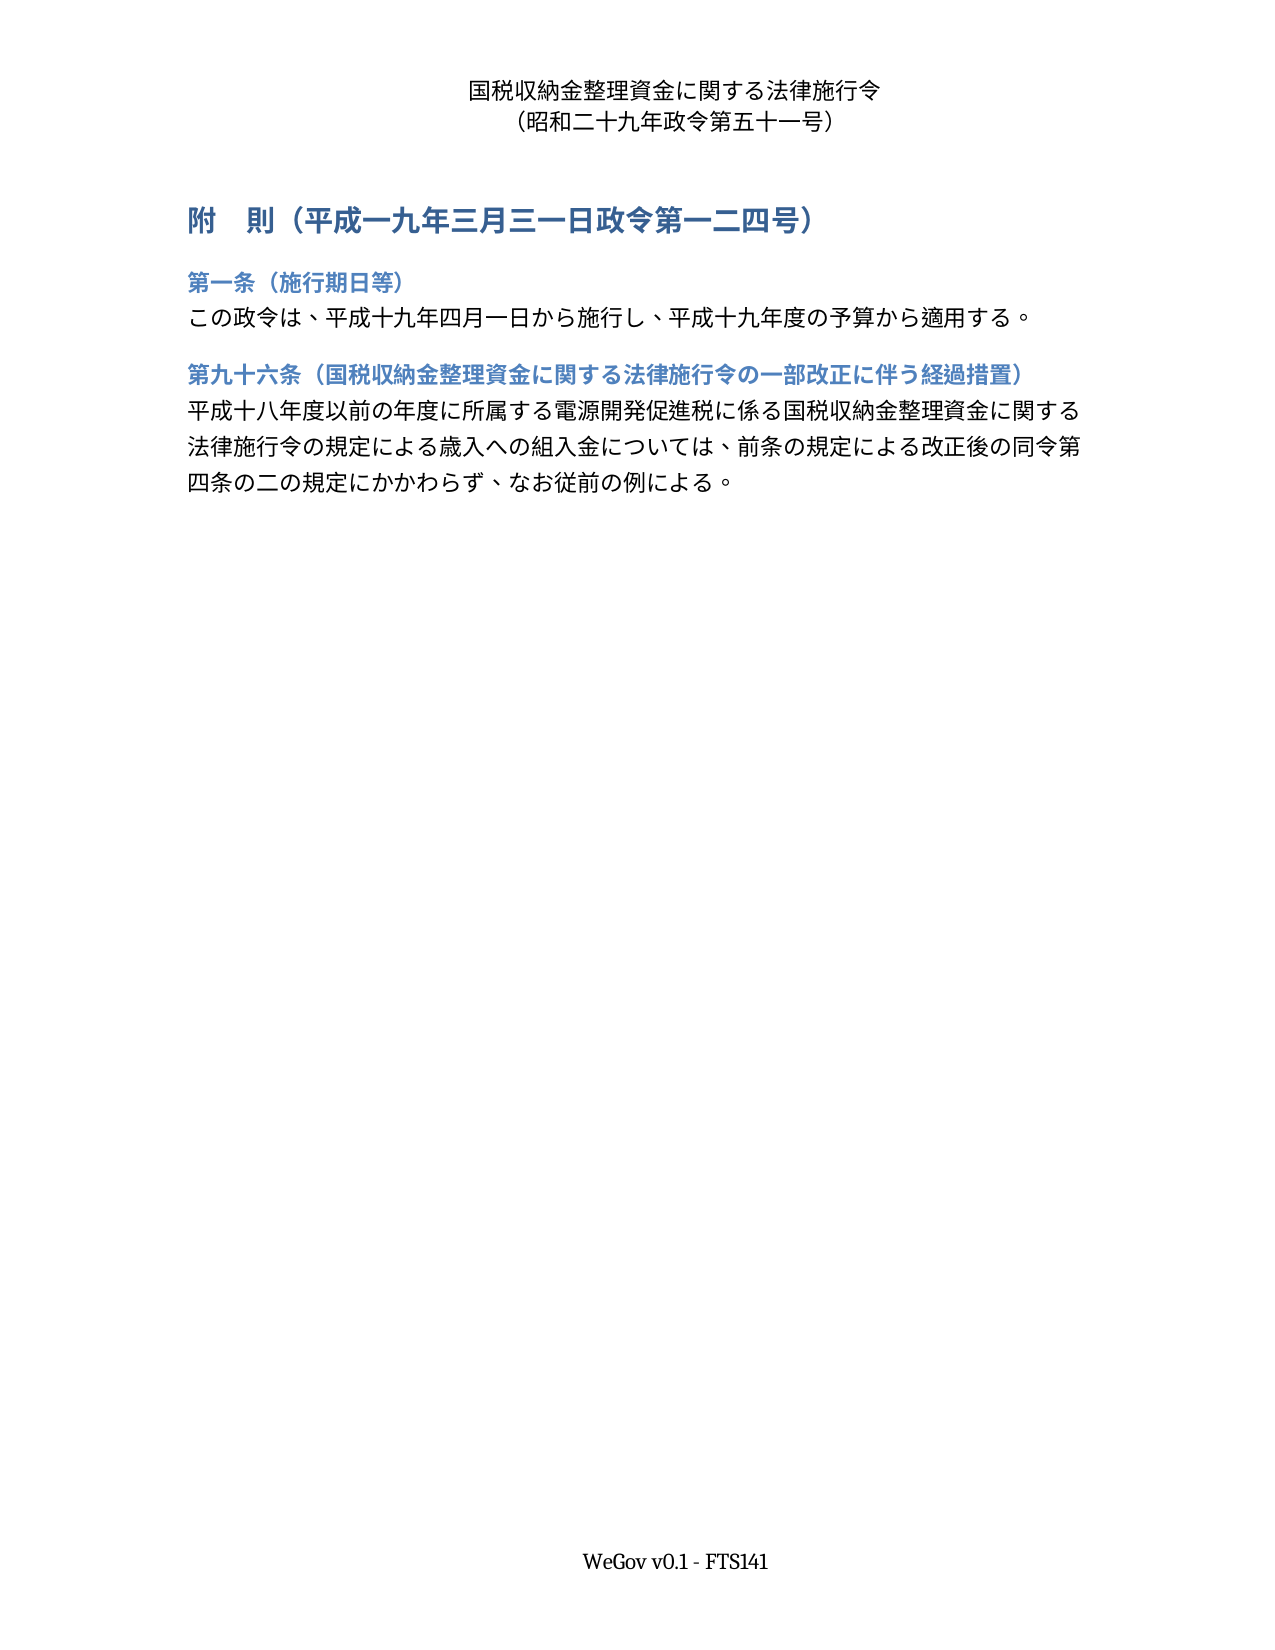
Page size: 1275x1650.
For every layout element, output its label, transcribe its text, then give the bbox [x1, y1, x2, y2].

subtitle 附 則（平成一九年三月三一日政令第一二四号） [187, 200, 1087, 240]
text この政令は、平成十九年四月一日から施行し、平成十九年度の予算から適用する。 [187, 302, 1087, 334]
text 平成十八年度以前の年度に所属する電源開発促進税に係る国税収納金整理資金に関する法律施行令の規定による歳入への組入金については、前条の規定による改正後の同令第四条の二の規定にかかわらず、なお従前の例による。 [187, 395, 1087, 498]
subtitle 第九十六条（国税収納金整理資金に関する法律施行令の一部改正に伴う経過措置） [187, 359, 1087, 390]
subtitle 第一条（施行期日等） [187, 266, 1087, 298]
